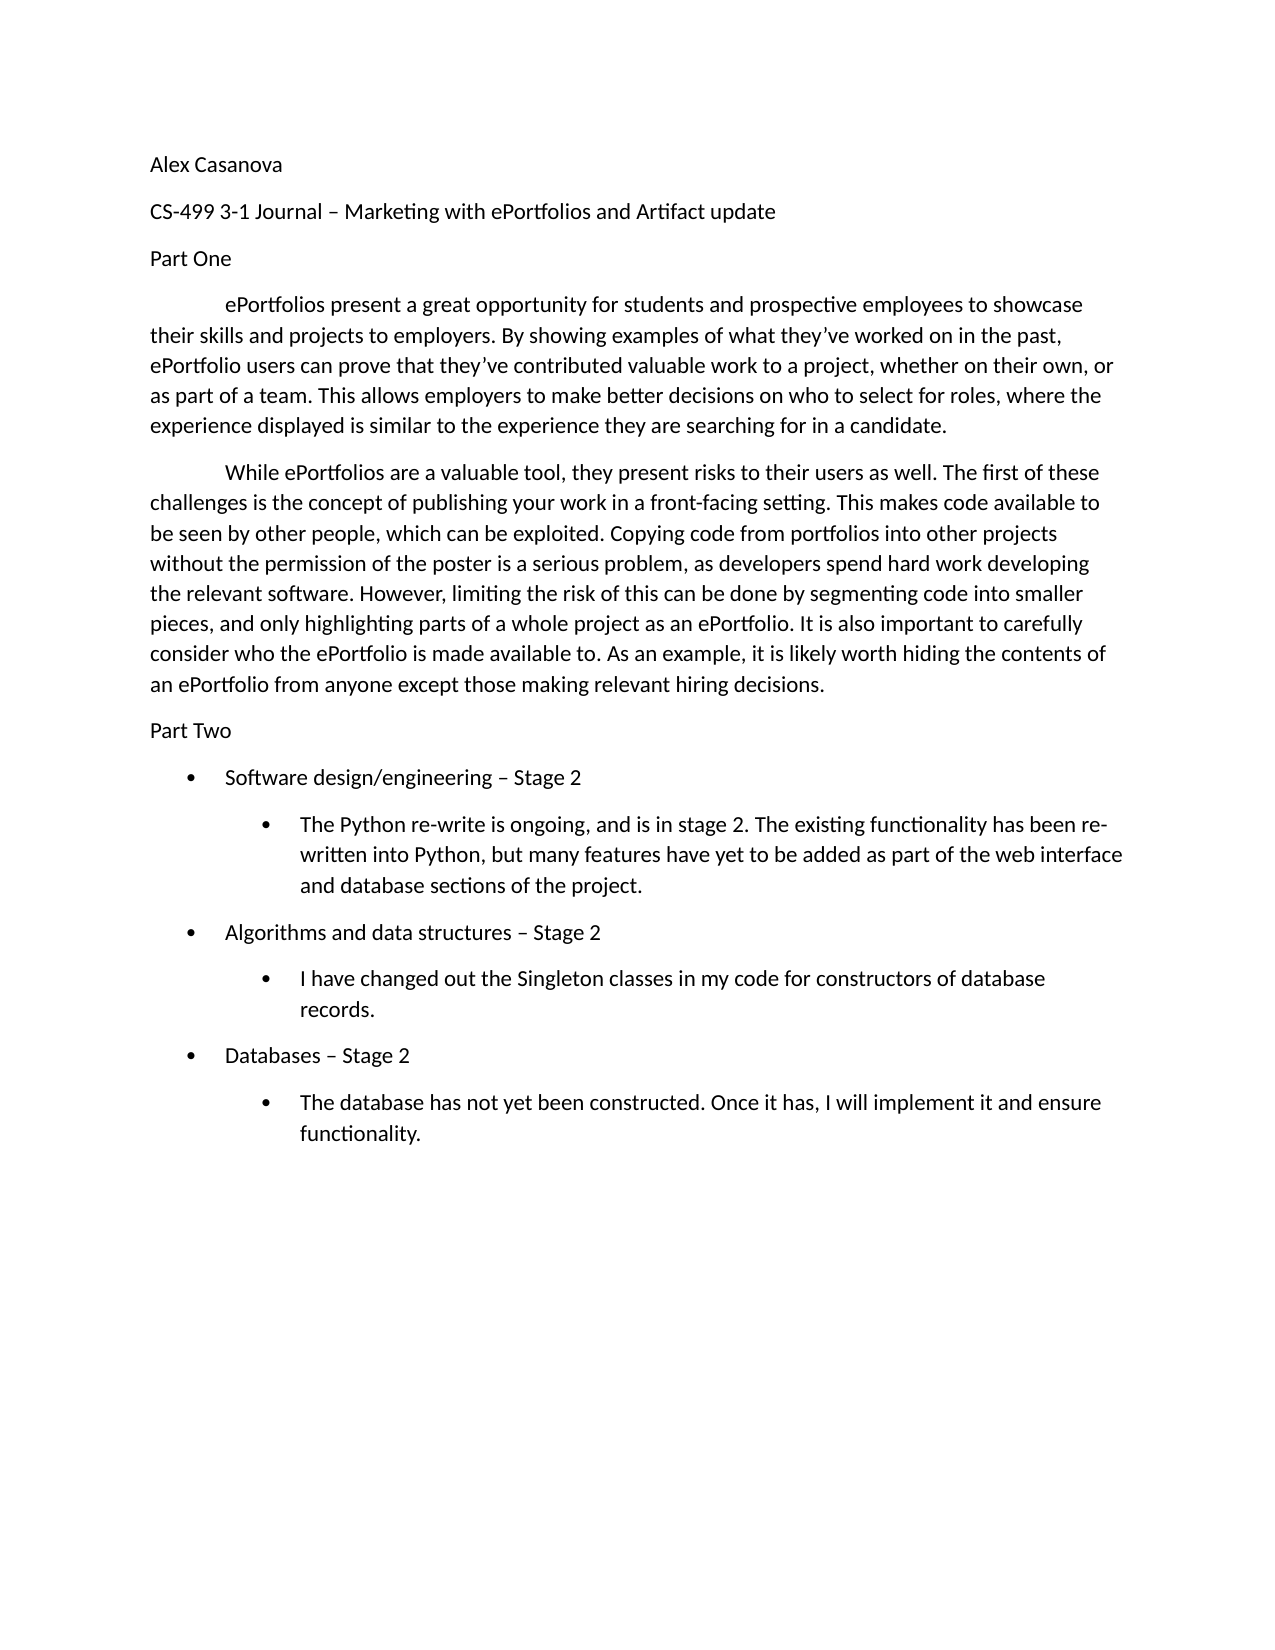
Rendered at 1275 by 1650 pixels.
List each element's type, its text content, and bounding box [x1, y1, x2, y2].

list I have changed out the Singleton classes in my code for constructors of database records. [262, 964, 1125, 1023]
list Software design/engineering – Stage 2 [187, 763, 1125, 792]
list Databases – Stage 2 [187, 1042, 1125, 1070]
text While ePortfolios are a valuable tool, they present risks to their users as well. The first of these challenges is the concept of publishing your work in a front-facing setting. This makes code available to be seen by other people, which can be exploited. Copying code from portfolios into other projects without the permission of the poster is a serious problem, as developers spend hard work developing the relevant software. However, limiting the risk of this can be done by segmenting code into smaller pieces, and only highlighting parts of a whole project as an ePortfolio. It is also important to carefully consider who the ePortfolio is made available to. As an example, it is likely worth hiding the contents of an ePortfolio from anyone except those making relevant hiring decisions. [150, 458, 1125, 698]
text ePortfolios present a great opportunity for students and prospective employees to showcase their skills and projects to employers. By showing examples of what they’ve worked on in the past, ePortfolio users can prove that they’ve contributed valuable work to a project, whether on their own, or as part of a team. This allows employers to make better decisions on who to select for roles, where the experience displayed is similar to the experience they are searching for in a candidate. [150, 291, 1125, 439]
text Part One [150, 244, 1125, 272]
text Alex Casanova [150, 150, 1125, 178]
list The database has not yet been constructed. Once it has, I will implement it and ensure functionality. [262, 1088, 1125, 1147]
list Algorithms and data structures – Stage 2 [187, 918, 1125, 946]
text CS-499 3-1 Journal – Marketing with ePortfolios and Artifact update [150, 197, 1125, 225]
text Part Two [150, 717, 1125, 745]
list The Python re-write is ongoing, and is in stage 2. The existing functionality has been re-written into Python, but many features have yet to be added as part of the web interface and database sections of the project. [262, 810, 1125, 899]
